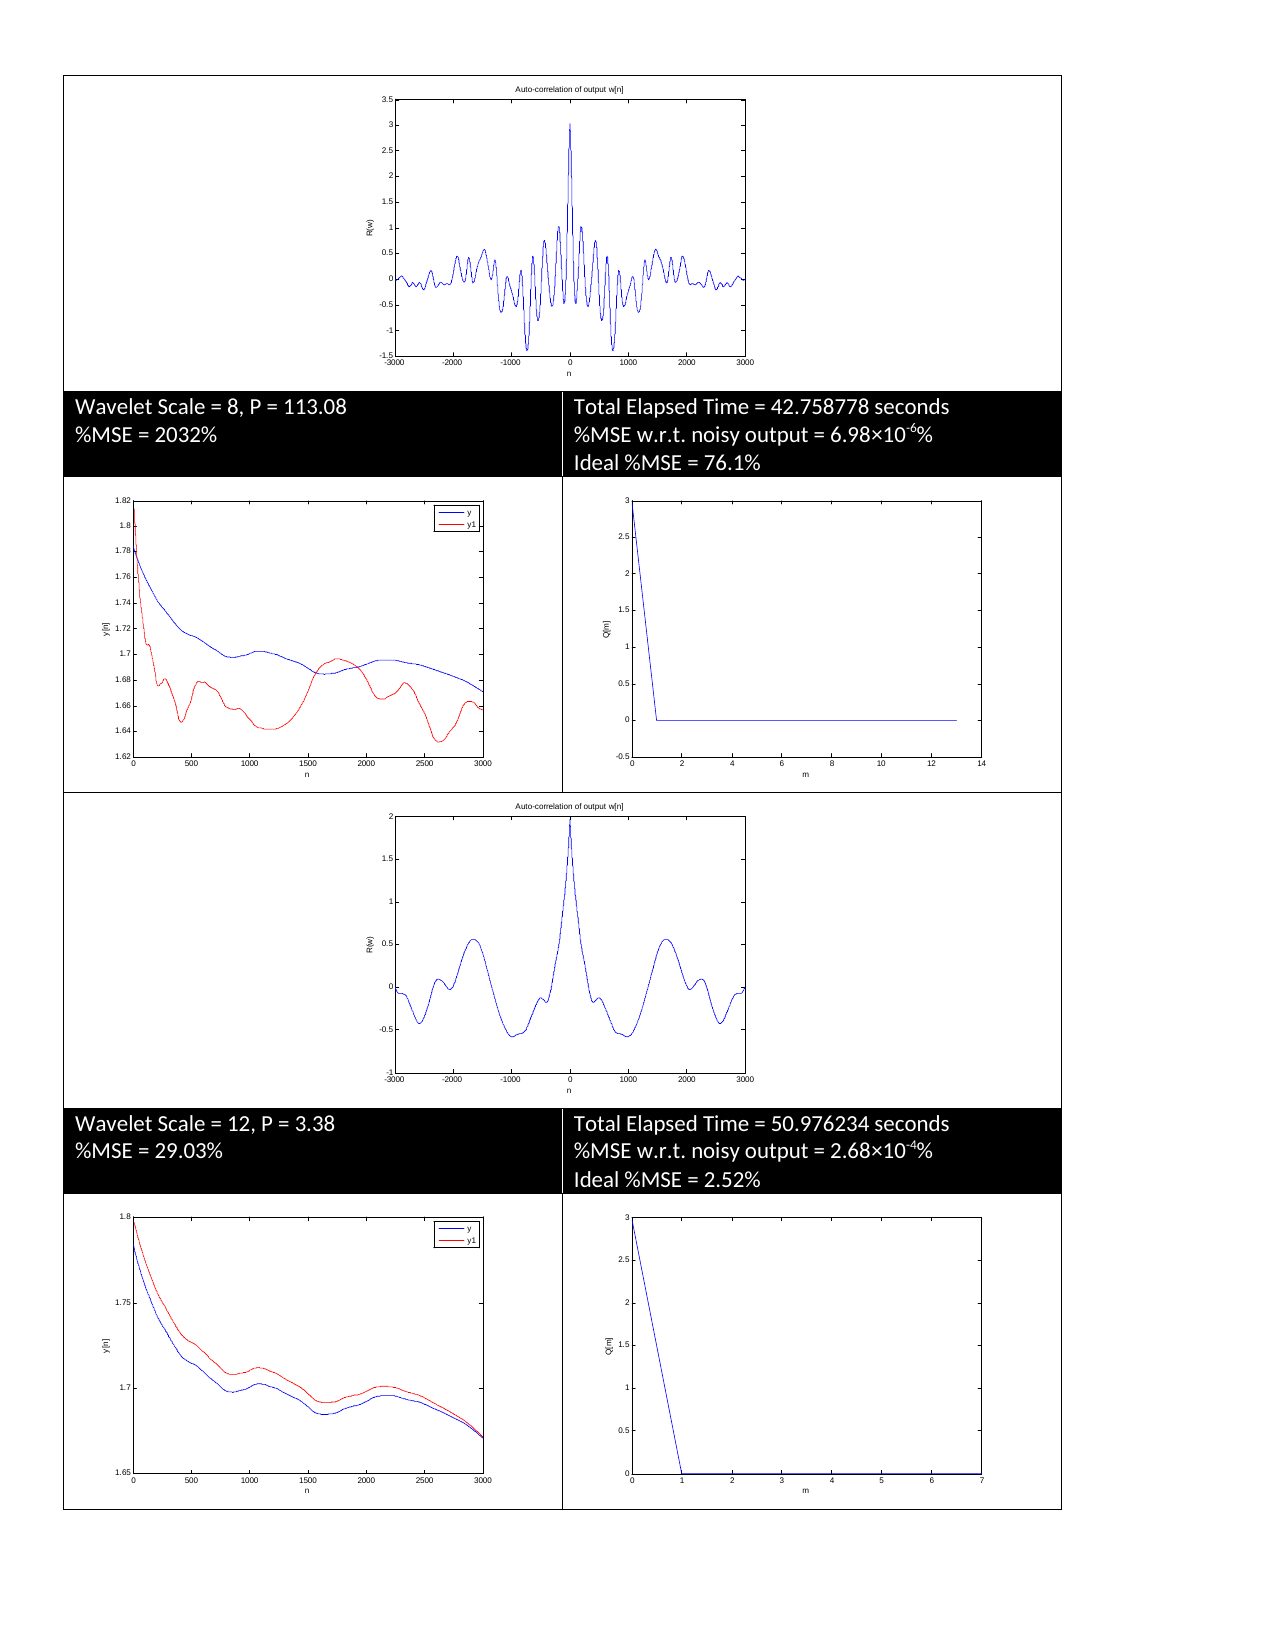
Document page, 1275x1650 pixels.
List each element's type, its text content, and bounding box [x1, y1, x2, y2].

table_cell Total Elapsed Time = 42.758778 seconds %MSE w.r.t. noisy output = 6.98×10-6% Ideal %MSE = 76.1% [563, 392, 1061, 476]
table_cell [563, 477, 1061, 792]
table_cell [64, 793, 1061, 1108]
table_cell Total Elapsed Time = 50.976234 seconds %MSE w.r.t. noisy output = 2.68×10-4% Ideal %MSE = 2.52% [563, 1109, 1061, 1193]
table_cell [64, 1194, 562, 1508]
table_cell Wavelet Scale = 8, P = 113.08 %MSE = 2032% [64, 392, 562, 476]
table_cell [64, 76, 1061, 391]
table_cell [563, 1194, 1061, 1508]
table_cell [64, 477, 562, 792]
table_cell Wavelet Scale = 12, P = 3.38 %MSE = 29.03% [64, 1109, 562, 1193]
